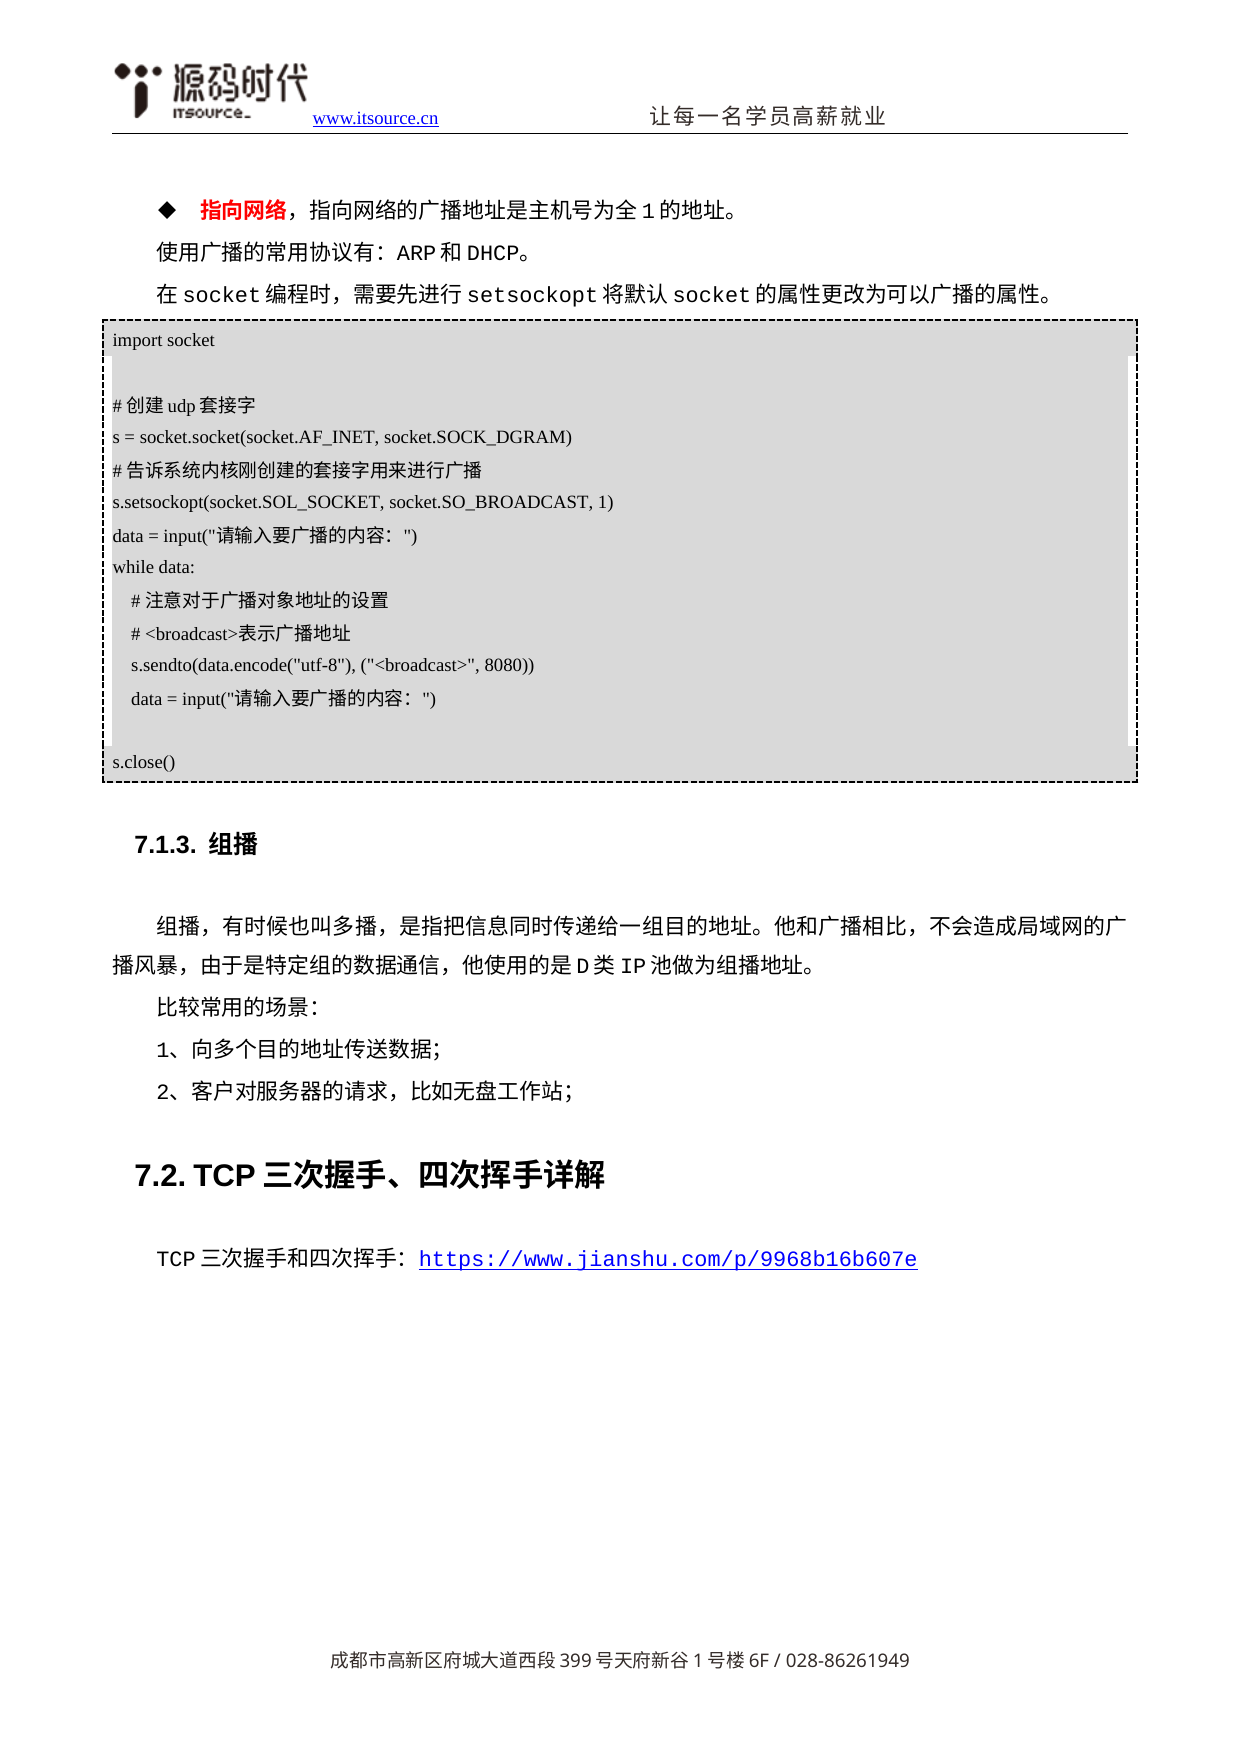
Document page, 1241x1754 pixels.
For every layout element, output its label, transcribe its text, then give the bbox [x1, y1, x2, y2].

text # 创建udp套接字 [112, 388, 1128, 421]
text import socket [102, 319, 1138, 356]
picture [112, 59, 313, 125]
text 1、向多个目的地址传送数据； [112, 1032, 1128, 1064]
text TCP三次握手、四次挥手详解 [134, 1140, 1106, 1205]
text data = input("请输入要广播的内容：") [112, 681, 1128, 713]
text 在socket编程时，需要先进行setsockopt将默认socket的属性更改为可以广播的属性。 [112, 277, 1128, 310]
text 使用广播的常用协议有：ARP和DHCP。 [112, 235, 1128, 268]
text s.close() [102, 742, 1138, 783]
text s.setsockopt(socket.SOL_SOCKET, socket.SO_BROADCAST, 1) [112, 486, 1128, 518]
text 组播 [134, 810, 1106, 875]
text # 注意对于广播对象地址的设置 [112, 583, 1128, 616]
text data = input("请输入要广播的内容：") [112, 518, 1128, 551]
text TCP三次握手和四次挥手：https://www.jianshu.com/p/9968b16b607e [112, 1241, 1128, 1273]
text s.sendto(data.encode("utf-8"), ("<broadcast>", 8080)) [112, 648, 1128, 681]
text 组播，有时候也叫多播，是指把信息同时传递给一组目的地址。他和广播相比，不会造成局域网的广播风暴，由于是特定组的数据通信，他使用的是D类IP池做为组播地址。 [112, 909, 1128, 980]
text 比较常用的场景： [112, 990, 1128, 1022]
text while data: [112, 551, 1128, 583]
text 2、客户对服务器的请求，比如无盘工作站； [112, 1074, 1128, 1107]
list 指向网络，指向网络的广播地址是主机号为全1的地址。 [156, 193, 1128, 226]
text s = socket.socket(socket.AF_INET, socket.SOCK_DGRAM) [112, 421, 1128, 453]
text # 告诉系统内核刚创建的套接字用来进行广播 [112, 453, 1128, 486]
text # <broadcast>表示广播地址 [112, 616, 1128, 648]
